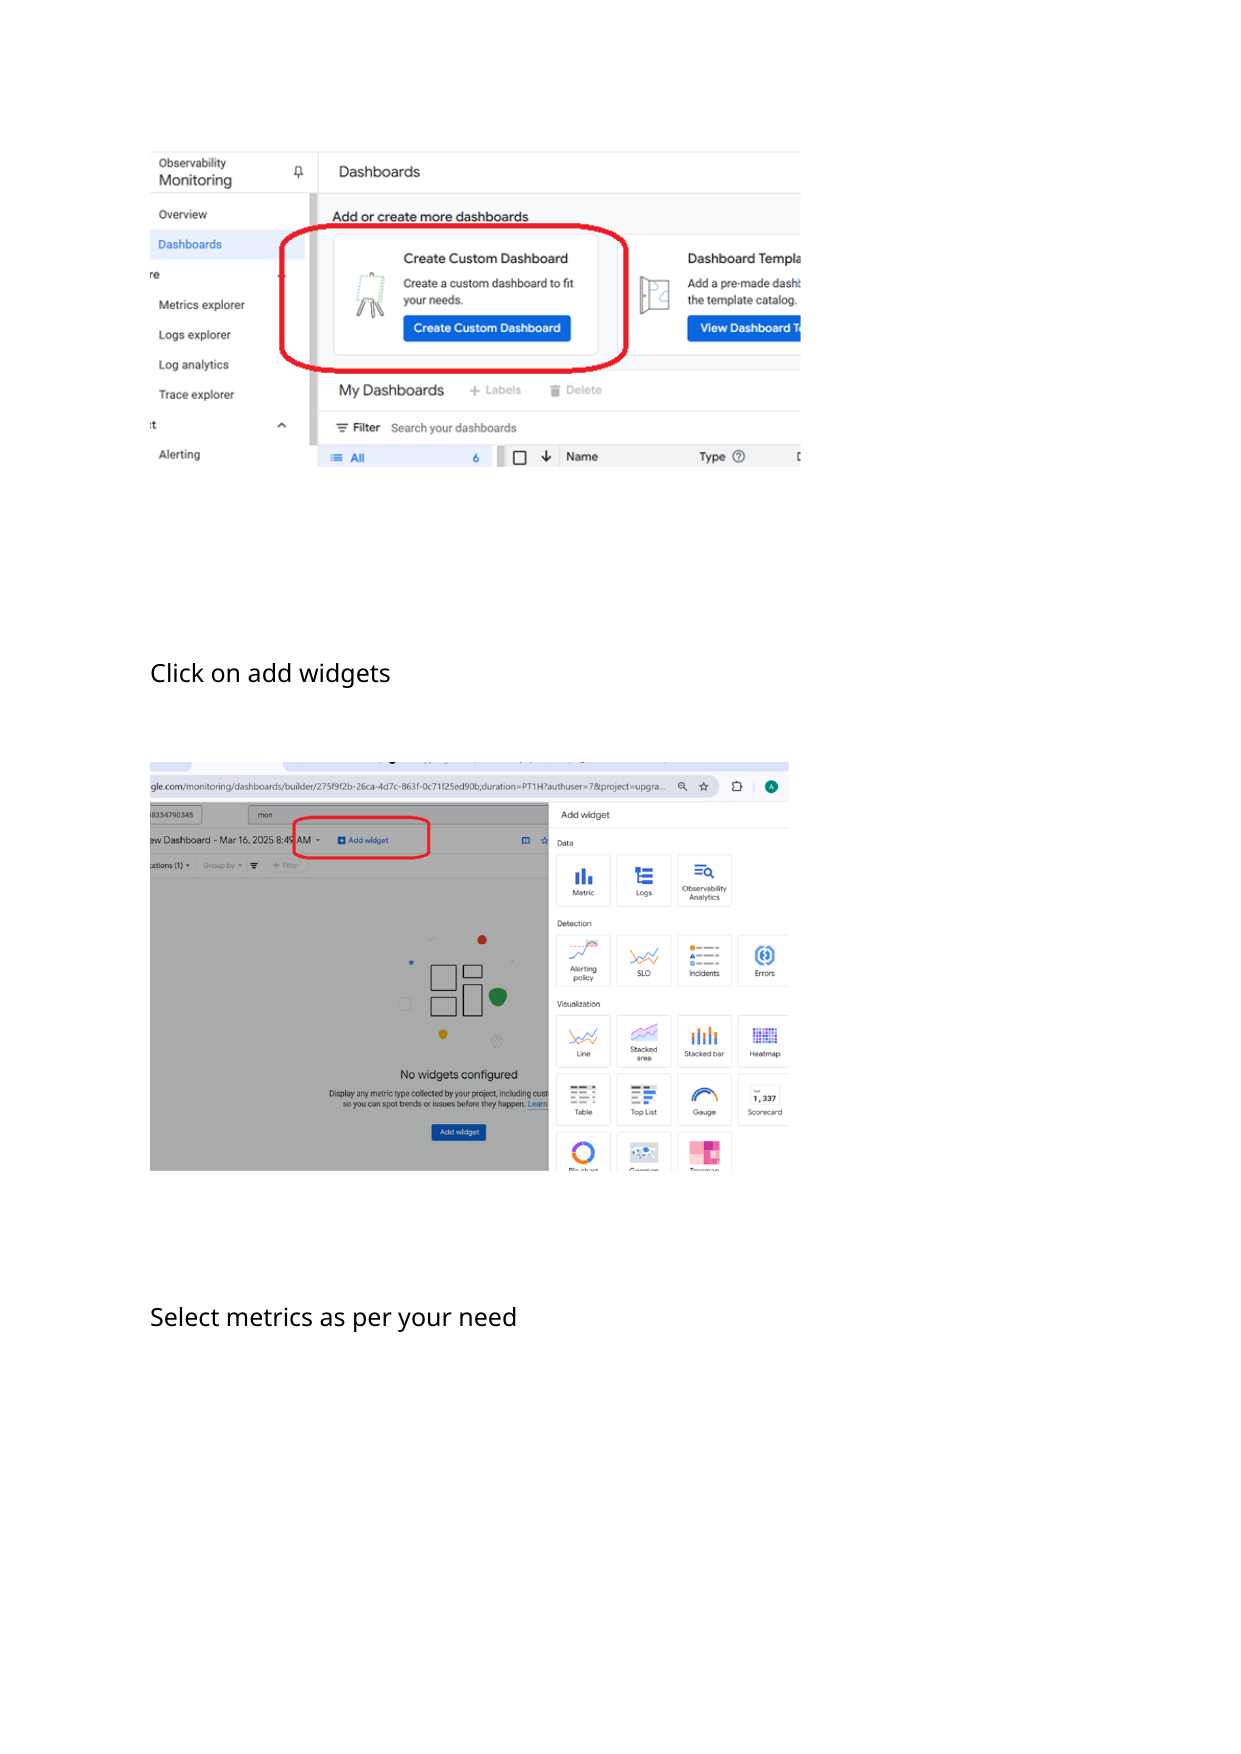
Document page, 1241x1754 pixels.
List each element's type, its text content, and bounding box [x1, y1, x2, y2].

picture [150, 762, 1090, 1227]
picture [150, 150, 1006, 584]
text Select metrics as per your need [150, 1299, 1090, 1333]
text Click on add widgets [150, 656, 1090, 690]
